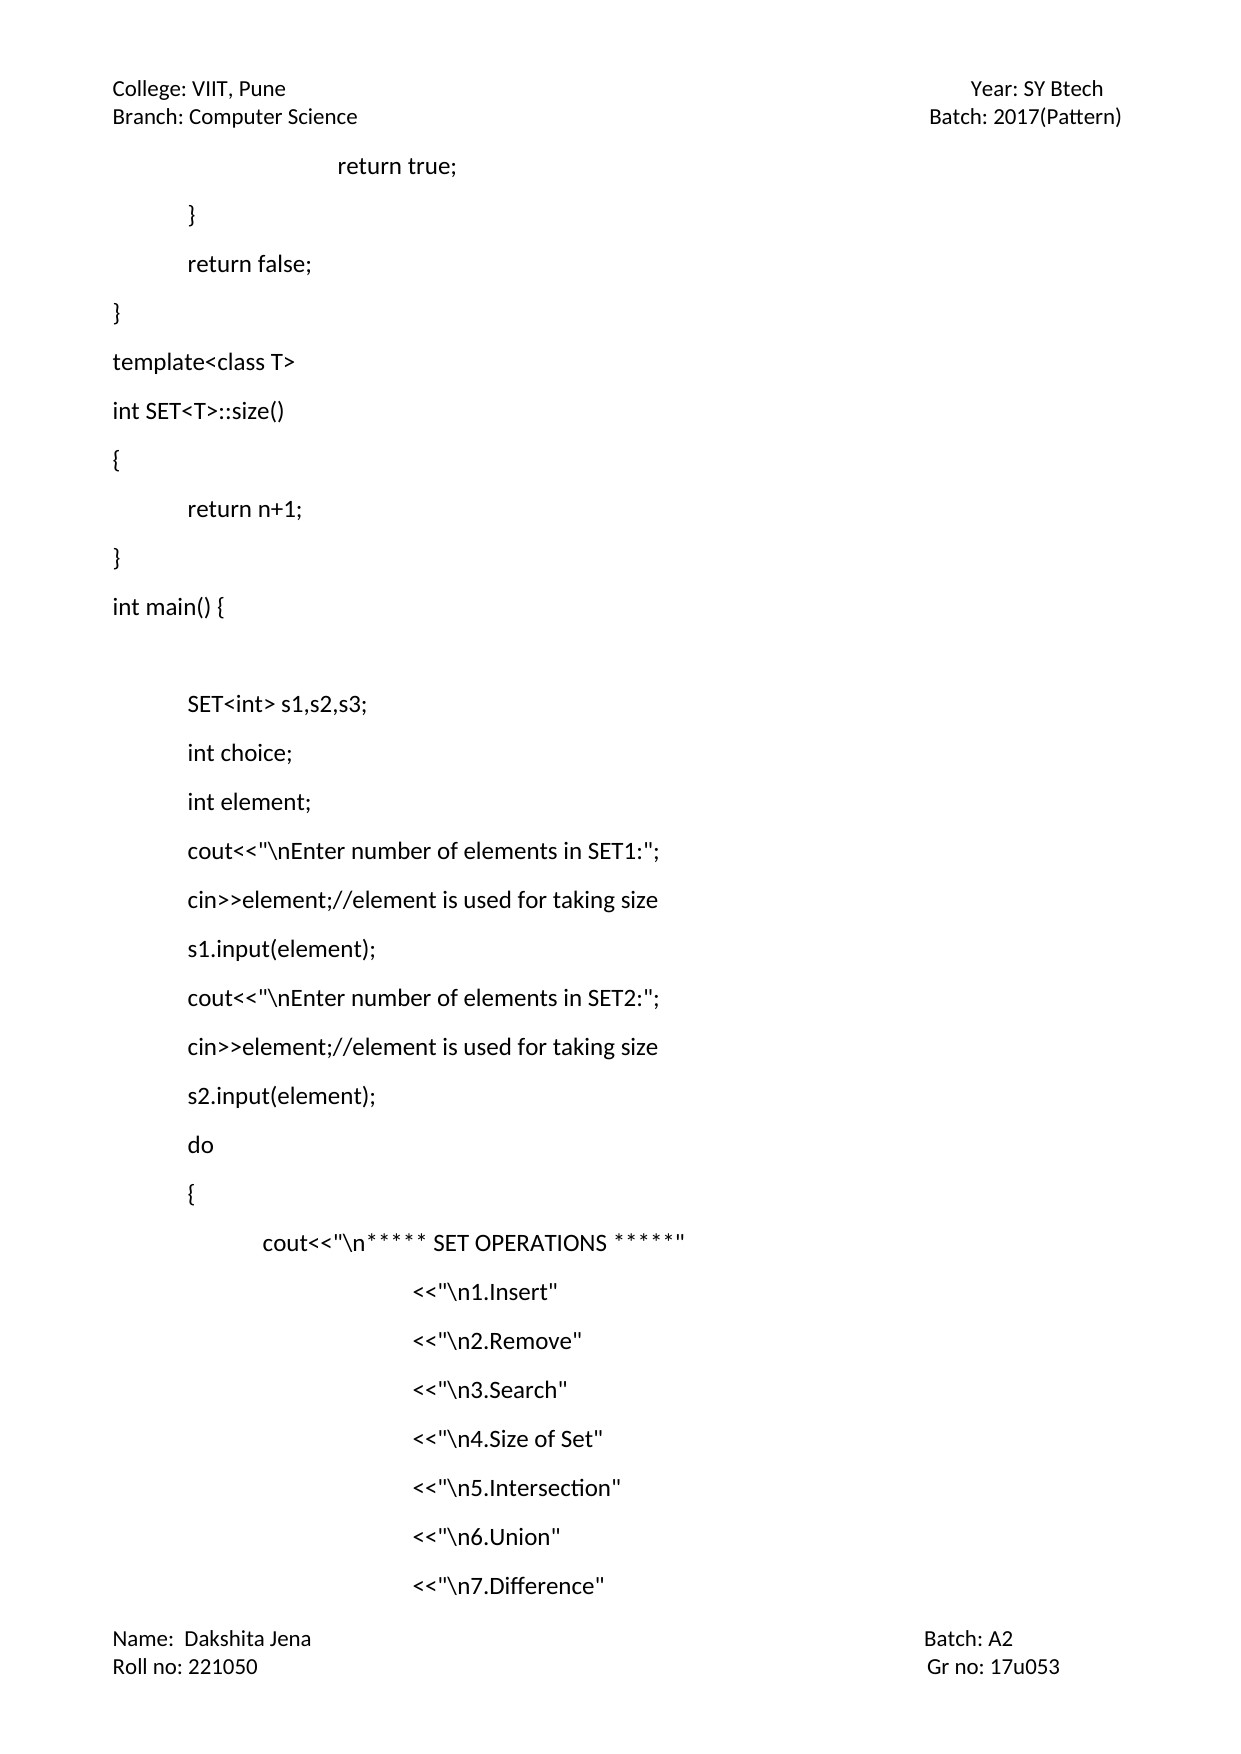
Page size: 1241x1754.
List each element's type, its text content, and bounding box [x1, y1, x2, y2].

text return n+1; [112, 493, 1128, 523]
text <<"\n5.Intersection" [112, 1472, 1128, 1502]
text cout<<"\n***** SET OPERATIONS *****" [112, 1227, 1128, 1258]
text <<"\n4.Size of Set" [112, 1423, 1128, 1453]
text do [112, 1129, 1128, 1160]
text SET<int> s1,s2,s3; [112, 688, 1128, 719]
text int main() { [112, 591, 1128, 621]
text <<"\n3.Search" [112, 1374, 1128, 1404]
text template<class T> [112, 346, 1128, 376]
text s1.input(element); [112, 933, 1128, 964]
text { [112, 444, 1128, 474]
text int element; [112, 786, 1128, 817]
text int SET<T>::size() [112, 395, 1128, 425]
text s2.input(element); [112, 1080, 1128, 1111]
text <<"\n7.Difference" [112, 1570, 1128, 1600]
text <<"\n1.Insert" [112, 1276, 1128, 1307]
text <<"\n2.Remove" [112, 1325, 1128, 1356]
text cin>>element;//element is used for taking size [112, 884, 1128, 915]
text { [112, 1178, 1128, 1209]
text } [112, 542, 1128, 572]
text } [112, 297, 1128, 327]
text return false; [112, 248, 1128, 278]
text cout<<"\nEnter number of elements in SET1:"; [112, 835, 1128, 866]
text cin>>element;//element is used for taking size [112, 1031, 1128, 1062]
text } [112, 199, 1128, 229]
text <<"\n6.Union" [112, 1521, 1128, 1551]
text cout<<"\nEnter number of elements in SET2:"; [112, 982, 1128, 1013]
text return true; [112, 150, 1128, 181]
text int choice; [112, 737, 1128, 768]
